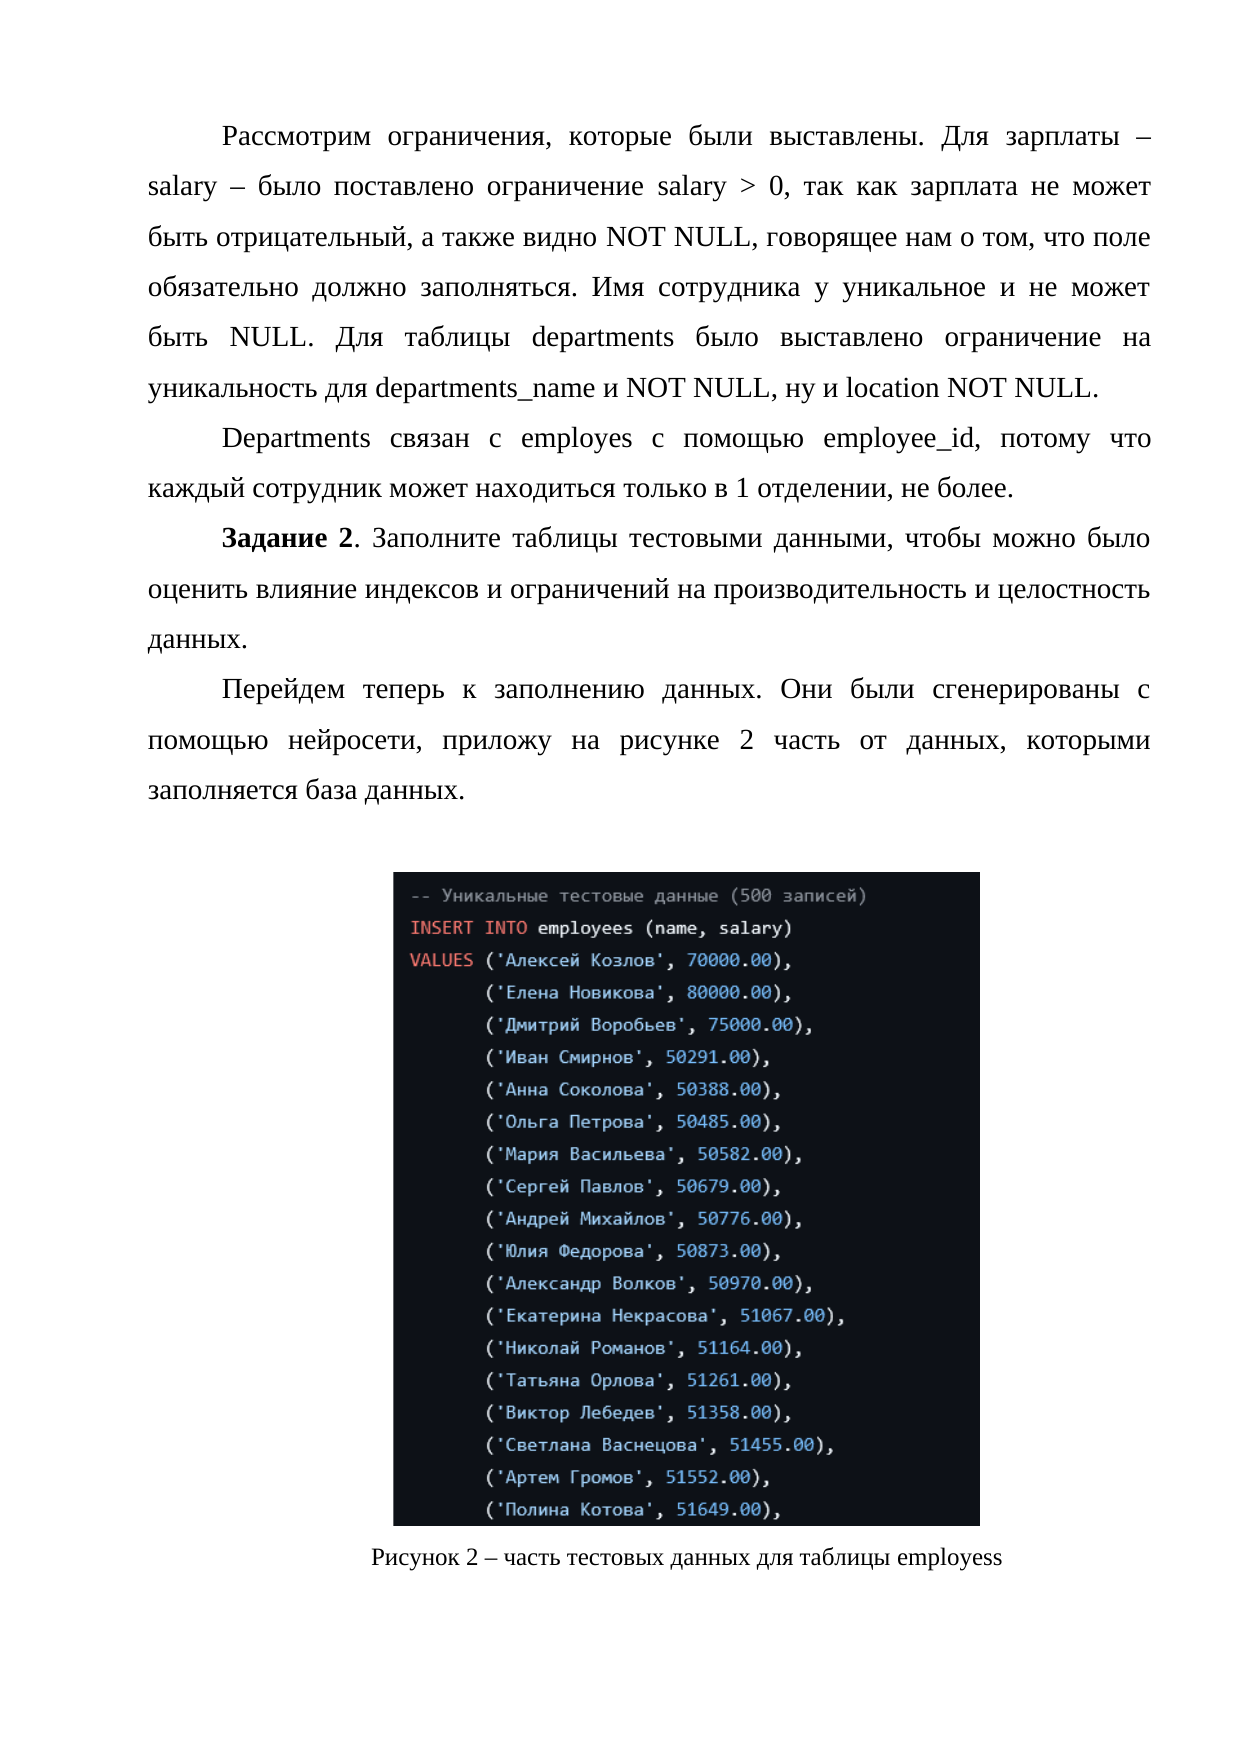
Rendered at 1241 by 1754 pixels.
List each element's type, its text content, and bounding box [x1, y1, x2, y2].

text Перейдем теперь к заполнению данных. Они были сгенерированы с помощью нейросети, приложу на рисунке 2 часть от данных, которыми заполняется база данных. [148, 672, 1152, 806]
text Departments связан с employes с помощью employee_id, потому что каждый сотрудник может находиться только в 1 отделении, не более. [148, 420, 1152, 504]
text Рисунок 2 – часть тестовых данных для таблицы employess [148, 1542, 1152, 1571]
picture [393, 872, 980, 1526]
text Задание 2. Заполните таблицы тестовыми данными, чтобы можно было оценить влияние индексов и ограничений на производительность и целостность данных. [148, 521, 1152, 655]
text Рассмотрим ограничения, которые были выставлены. Для зарплаты – salary – было поставлено ограничение salary > 0, так как зарплата не может быть отрицательный, а также видно NOT NULL, говорящее нам о том, что поле обязательно должно заполняться. Имя сотрудника у уникальное и не может быть NULL. Для таблицы departments было выставлено ограничение на уникальность для departments_name и NOT NULL, ну и location NOT NULL. [148, 118, 1152, 403]
